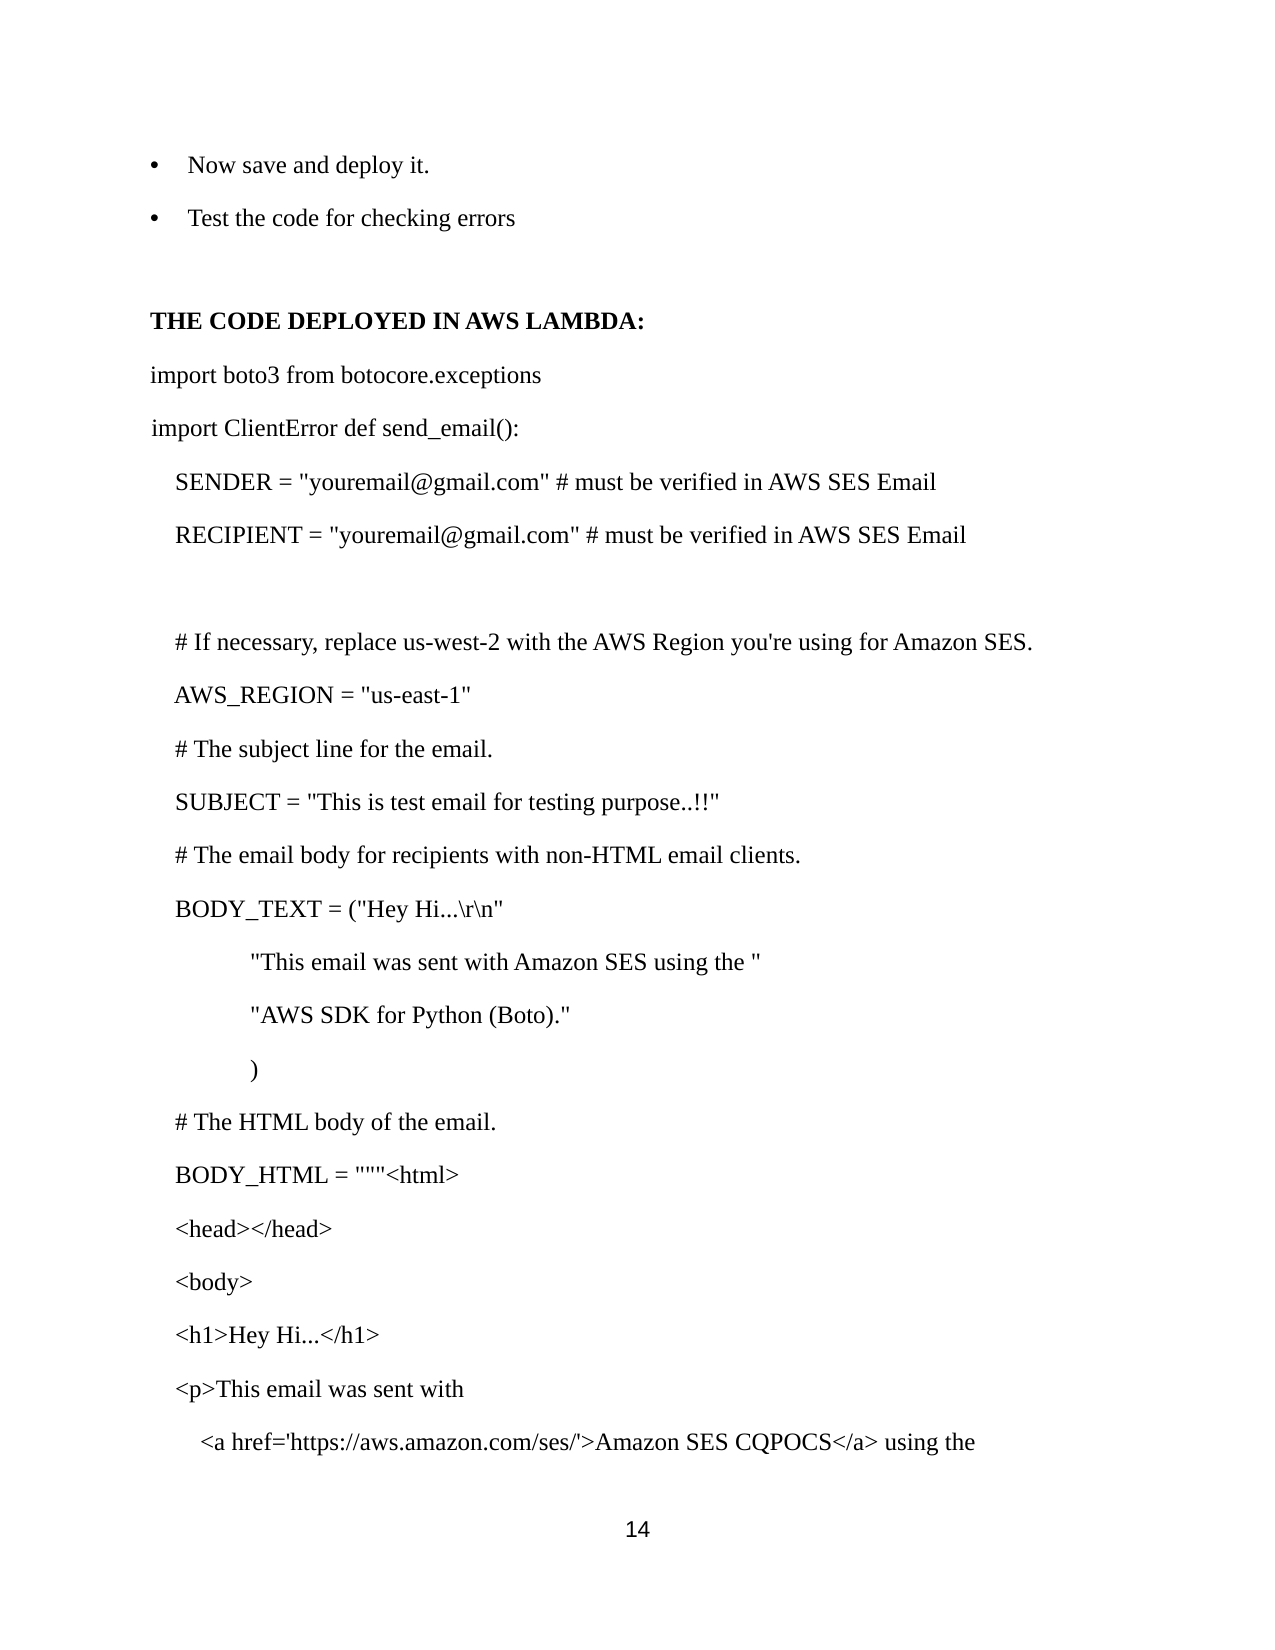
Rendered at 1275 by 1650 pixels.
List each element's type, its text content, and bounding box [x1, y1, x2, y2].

text SENDER = "youremail@gmail.com" # must be verified in AWS SES Email [150, 467, 1163, 496]
text RECIPIENT = "youremail@gmail.com" # must be verified in AWS SES Email [150, 520, 1163, 549]
text "This email was sent with Amazon SES using the " [150, 947, 1163, 976]
text # The HTML body of the email. [150, 1107, 1163, 1136]
text # If necessary, replace us-west-2 with the AWS Region you're using for Amazon SES. [150, 627, 1163, 656]
text AWS_REGION = "us-east-1" [150, 681, 1163, 709]
text <body> [150, 1267, 1163, 1296]
list Now save and deploy it. [150, 150, 1163, 179]
text <p>This email was sent with [150, 1374, 1163, 1403]
text import boto3 from botocore.exceptions import ClientError def send_email(): [150, 360, 598, 442]
text ) [150, 1054, 1163, 1083]
text # The subject line for the email. [150, 734, 1163, 763]
text SUBJECT = "This is test email for testing purpose..!!" [150, 787, 1163, 816]
text <head></head> [150, 1214, 1163, 1243]
text "AWS SDK for Python (Boto)." [150, 1001, 1163, 1029]
text BODY_HTML = """<html> [150, 1161, 1163, 1189]
text <a href='https://aws.amazon.com/ses/'>Amazon SES CQPOCS</a> using the [150, 1427, 1163, 1456]
text <h1>Hey Hi...</h1> [150, 1321, 1163, 1349]
text # The email body for recipients with non-HTML email clients. [150, 841, 1163, 869]
text BODY_TEXT = ("Hey Hi...\r\n" [150, 894, 1163, 923]
text THE CODE DEPLOYED IN AWS LAMBDA: [150, 306, 1207, 335]
list Test the code for checking errors [150, 203, 1163, 232]
